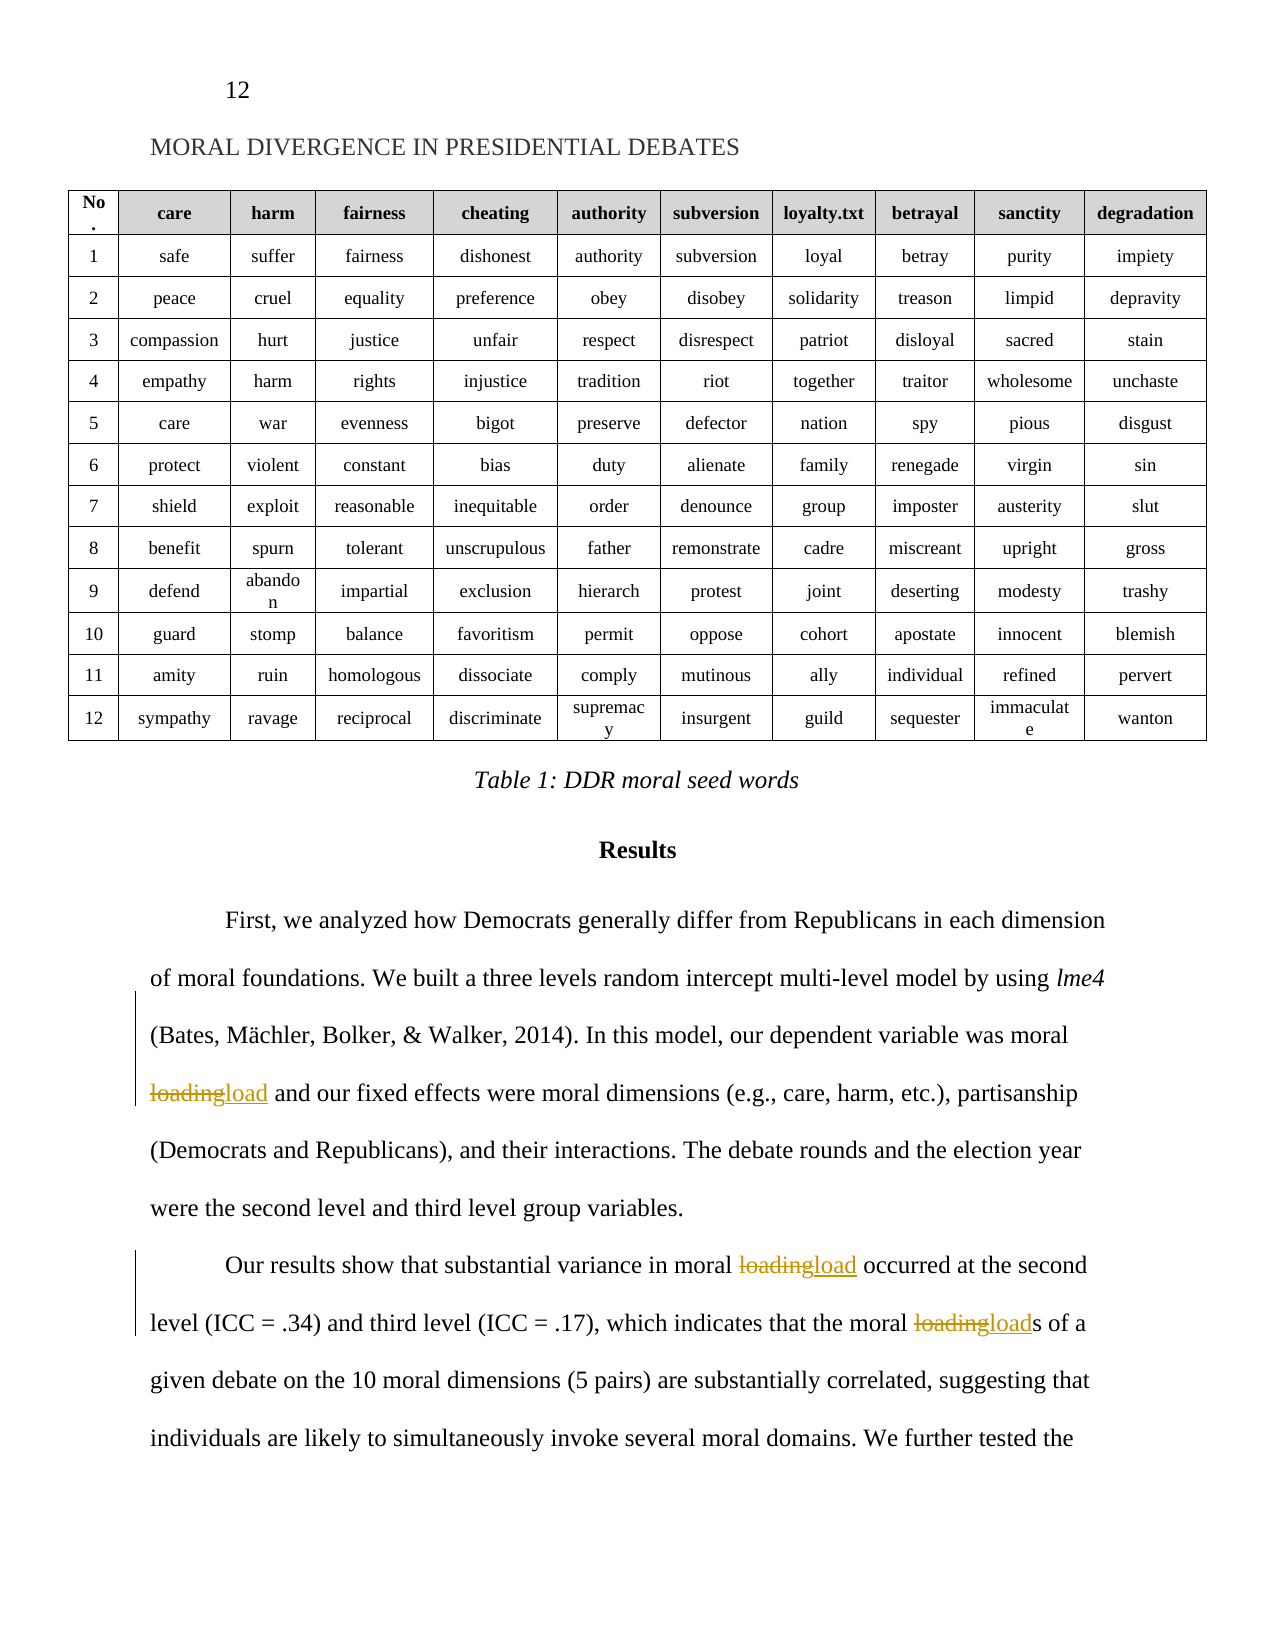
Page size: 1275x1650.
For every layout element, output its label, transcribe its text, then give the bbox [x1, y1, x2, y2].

table_cell insurgent [661, 696, 772, 739]
table_cell impiety [1085, 235, 1206, 276]
table_cell betray [876, 235, 974, 276]
table_cell guard [119, 613, 230, 654]
table_cell loyal [773, 235, 875, 276]
table_cell defector [661, 402, 772, 443]
table_cell safe [119, 235, 230, 276]
table_cell austerity [975, 486, 1084, 526]
table_cell shield [119, 486, 230, 526]
table_cell ruin [231, 655, 315, 695]
table_cell hurt [231, 319, 315, 359]
table_cell permit [558, 613, 660, 654]
table_cell cohort [773, 613, 875, 654]
table_cell 3 [69, 319, 118, 359]
table_header harm [231, 191, 315, 234]
table_cell sequester [876, 696, 974, 739]
table_cell defend [119, 569, 230, 612]
table_cell slut [1085, 486, 1206, 526]
table_cell duty [558, 444, 660, 484]
table_cell ally [773, 655, 875, 695]
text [150, 1250, 1125, 1451]
table_cell pervert [1085, 655, 1206, 695]
table_cell reasonable [316, 486, 433, 526]
table_cell exclusion [434, 569, 557, 612]
table_cell refined [975, 655, 1084, 695]
table_cell individual [876, 655, 974, 695]
table_cell disloyal [876, 319, 974, 359]
table_cell 9 [69, 569, 118, 612]
table_cell fairness [316, 235, 433, 276]
table_cell compassion [119, 319, 230, 359]
table_cell sympathy [119, 696, 230, 739]
table_cell supremacy [558, 696, 660, 739]
table_cell tradition [558, 361, 660, 401]
table_cell treason [876, 277, 974, 318]
table_cell obey [558, 277, 660, 318]
table_cell equality [316, 277, 433, 318]
text Results [150, 835, 1125, 864]
table_cell riot [661, 361, 772, 401]
table_cell protect [119, 444, 230, 484]
table_cell miscreant [876, 527, 974, 568]
table_cell impartial [316, 569, 433, 612]
table_cell order [558, 486, 660, 526]
table_cell depravity [1085, 277, 1206, 318]
table_cell upright [975, 527, 1084, 568]
table_header care [119, 191, 230, 234]
table_cell wholesome [975, 361, 1084, 401]
table_cell apostate [876, 613, 974, 654]
table_cell abandon [231, 569, 315, 612]
table_cell trashy [1085, 569, 1206, 612]
table_cell 10 [69, 613, 118, 654]
table_cell peace [119, 277, 230, 318]
table_cell hierarch [558, 569, 660, 612]
table_cell comply [558, 655, 660, 695]
table_cell disgust [1085, 402, 1206, 443]
table_cell homologous [316, 655, 433, 695]
table_header cheating [434, 191, 557, 234]
table_cell gross [1085, 527, 1206, 568]
table_cell unfair [434, 319, 557, 359]
table_cell amity [119, 655, 230, 695]
table_cell bias [434, 444, 557, 484]
table_cell care [119, 402, 230, 443]
table_header betrayal [876, 191, 974, 234]
table_cell family [773, 444, 875, 484]
table_cell exploit [231, 486, 315, 526]
table_cell traitor [876, 361, 974, 401]
table_cell immaculate [975, 696, 1084, 739]
table_cell spurn [231, 527, 315, 568]
table_header subversion [661, 191, 772, 234]
table_cell nation [773, 402, 875, 443]
text Table 1: DDR moral seed words [150, 765, 1125, 794]
table_header loyalty.txt [773, 191, 875, 234]
table_cell suffer [231, 235, 315, 276]
table_cell sacred [975, 319, 1084, 359]
table_cell 5 [69, 402, 118, 443]
table_cell stomp [231, 613, 315, 654]
table_cell inequitable [434, 486, 557, 526]
table_cell war [231, 402, 315, 443]
table_cell modesty [975, 569, 1084, 612]
table_cell pious [975, 402, 1084, 443]
table_header authority [558, 191, 660, 234]
table_cell oppose [661, 613, 772, 654]
table_cell injustice [434, 361, 557, 401]
table_cell disobey [661, 277, 772, 318]
table_cell tolerant [316, 527, 433, 568]
table_cell reciprocal [316, 696, 433, 739]
table_cell 7 [69, 486, 118, 526]
table_cell imposter [876, 486, 974, 526]
table_cell cruel [231, 277, 315, 318]
table_cell solidarity [773, 277, 875, 318]
table_cell constant [316, 444, 433, 484]
table_header No. [69, 191, 118, 234]
table_cell sin [1085, 444, 1206, 484]
table_cell authority [558, 235, 660, 276]
table_cell preserve [558, 402, 660, 443]
table_cell favoritism [434, 613, 557, 654]
table_cell dissociate [434, 655, 557, 695]
table_cell empathy [119, 361, 230, 401]
table_cell joint [773, 569, 875, 612]
table_cell guild [773, 696, 875, 739]
table_cell 8 [69, 527, 118, 568]
table_cell blemish [1085, 613, 1206, 654]
table_header sanctity [975, 191, 1084, 234]
table_cell disrespect [661, 319, 772, 359]
table_cell renegade [876, 444, 974, 484]
table_cell 11 [69, 655, 118, 695]
table_cell denounce [661, 486, 772, 526]
table_header fairness [316, 191, 433, 234]
table_cell spy [876, 402, 974, 443]
table_cell limpid [975, 277, 1084, 318]
table_cell 6 [69, 444, 118, 484]
table_cell subversion [661, 235, 772, 276]
table_cell preference [434, 277, 557, 318]
table_cell ravage [231, 696, 315, 739]
table_cell discriminate [434, 696, 557, 739]
table_cell violent [231, 444, 315, 484]
table_cell 1 [69, 235, 118, 276]
table_cell purity [975, 235, 1084, 276]
table_cell father [558, 527, 660, 568]
table_cell unchaste [1085, 361, 1206, 401]
table_cell 12 [69, 696, 118, 739]
table_cell patriot [773, 319, 875, 359]
table_cell alienate [661, 444, 772, 484]
table_cell cadre [773, 527, 875, 568]
table_cell deserting [876, 569, 974, 612]
text First, we analyzed how Democrats generally differ from Republicans in each dimension of moral foundations. We built a three levels random intercept multi-level model by using lme4 (Bates, Mächler, Bolker, & Walker, 2014). In this model, our dependent variable was moral and our fixed effects were moral dimensions (e.g., care, harm, etc.), partisanship (Democrats and Republicans), and their interactions. The debate rounds and the election year were the second level and third level group variables. [150, 905, 1125, 1221]
table_cell dishonest [434, 235, 557, 276]
table_cell 4 [69, 361, 118, 401]
table_cell justice [316, 319, 433, 359]
table_cell mutinous [661, 655, 772, 695]
table_cell wanton [1085, 696, 1206, 739]
table_cell 2 [69, 277, 118, 318]
table_cell group [773, 486, 875, 526]
table_cell protest [661, 569, 772, 612]
table_cell bigot [434, 402, 557, 443]
table_cell harm [231, 361, 315, 401]
table_cell stain [1085, 319, 1206, 359]
table_cell remonstrate [661, 527, 772, 568]
table_cell benefit [119, 527, 230, 568]
table_cell rights [316, 361, 433, 401]
table_cell together [773, 361, 875, 401]
table_cell virgin [975, 444, 1084, 484]
table_cell unscrupulous [434, 527, 557, 568]
table_cell respect [558, 319, 660, 359]
table_cell innocent [975, 613, 1084, 654]
table_cell balance [316, 613, 433, 654]
table_header degradation [1085, 191, 1206, 234]
table_cell evenness [316, 402, 433, 443]
